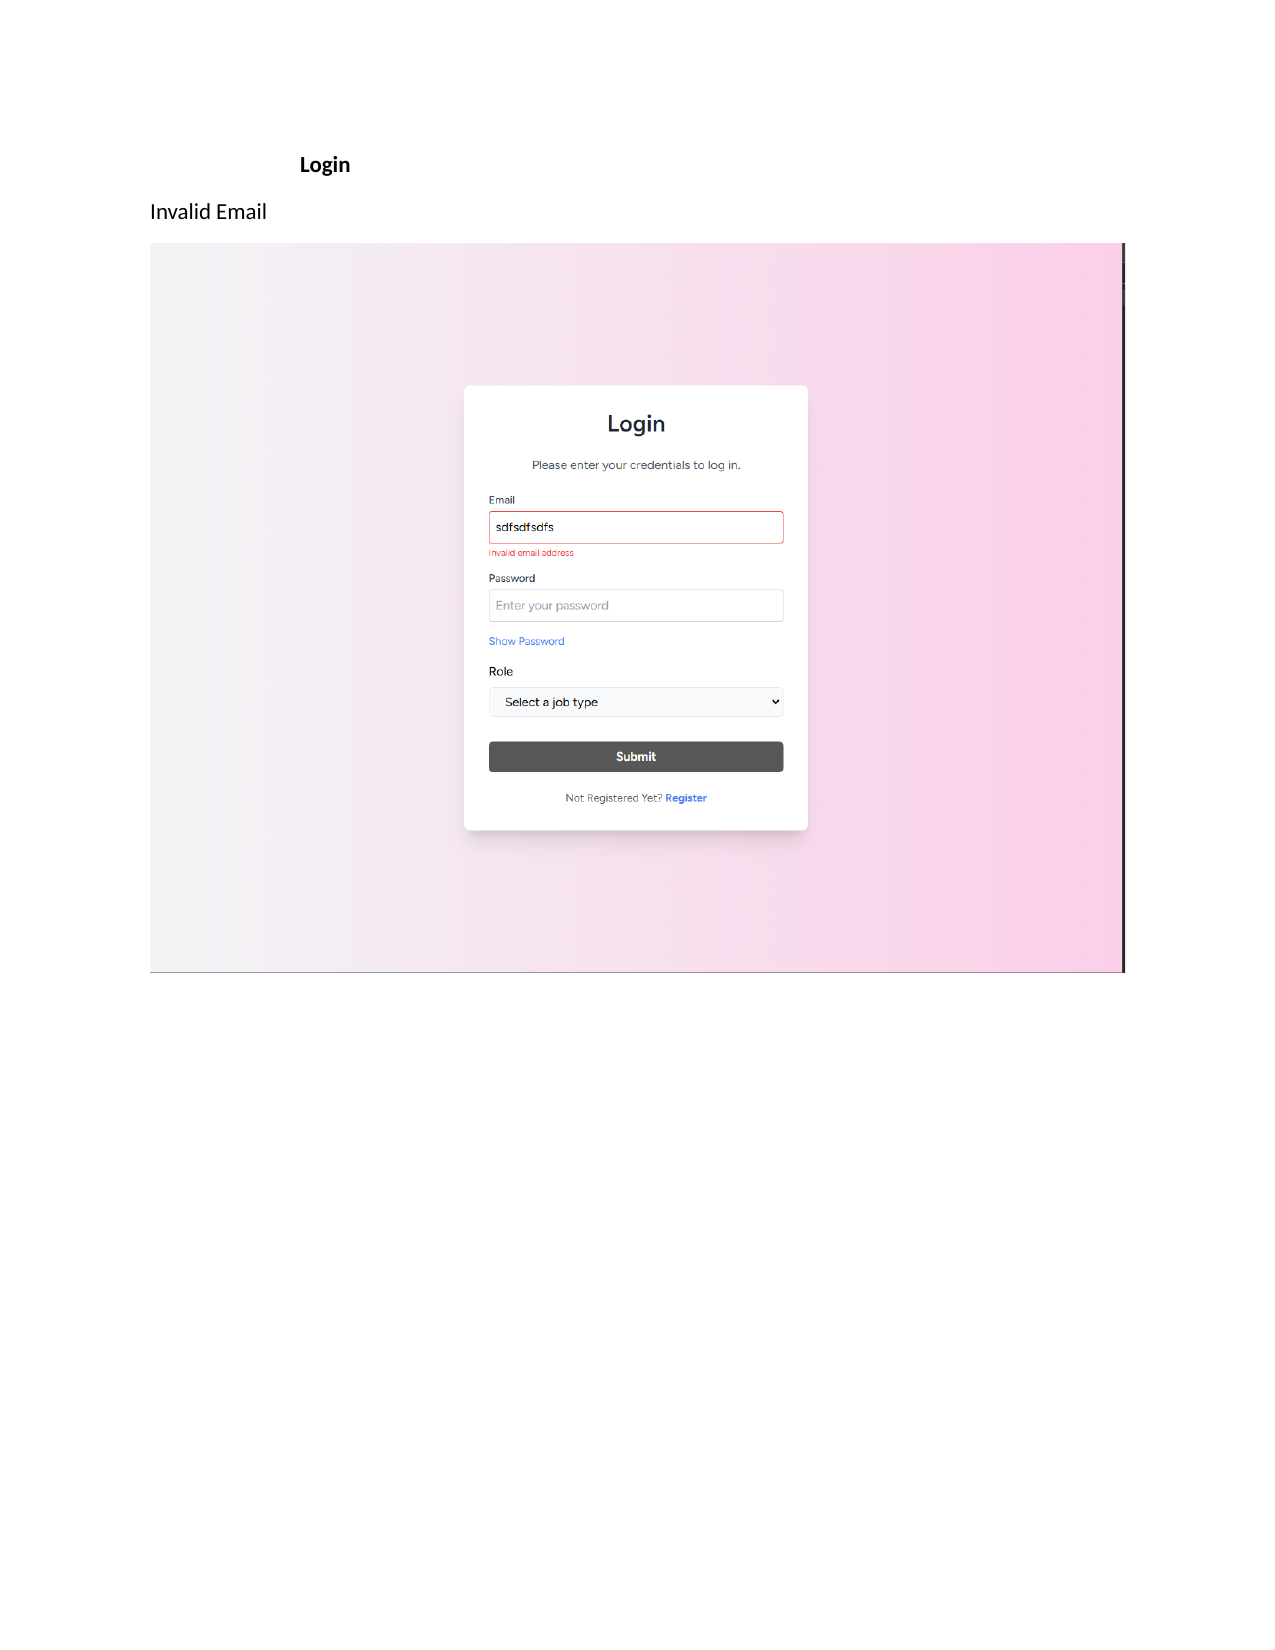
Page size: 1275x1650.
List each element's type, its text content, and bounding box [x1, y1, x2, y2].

subtitle Login [300, 150, 1125, 178]
picture [150, 243, 1125, 973]
text Invalid Email [150, 197, 1125, 225]
